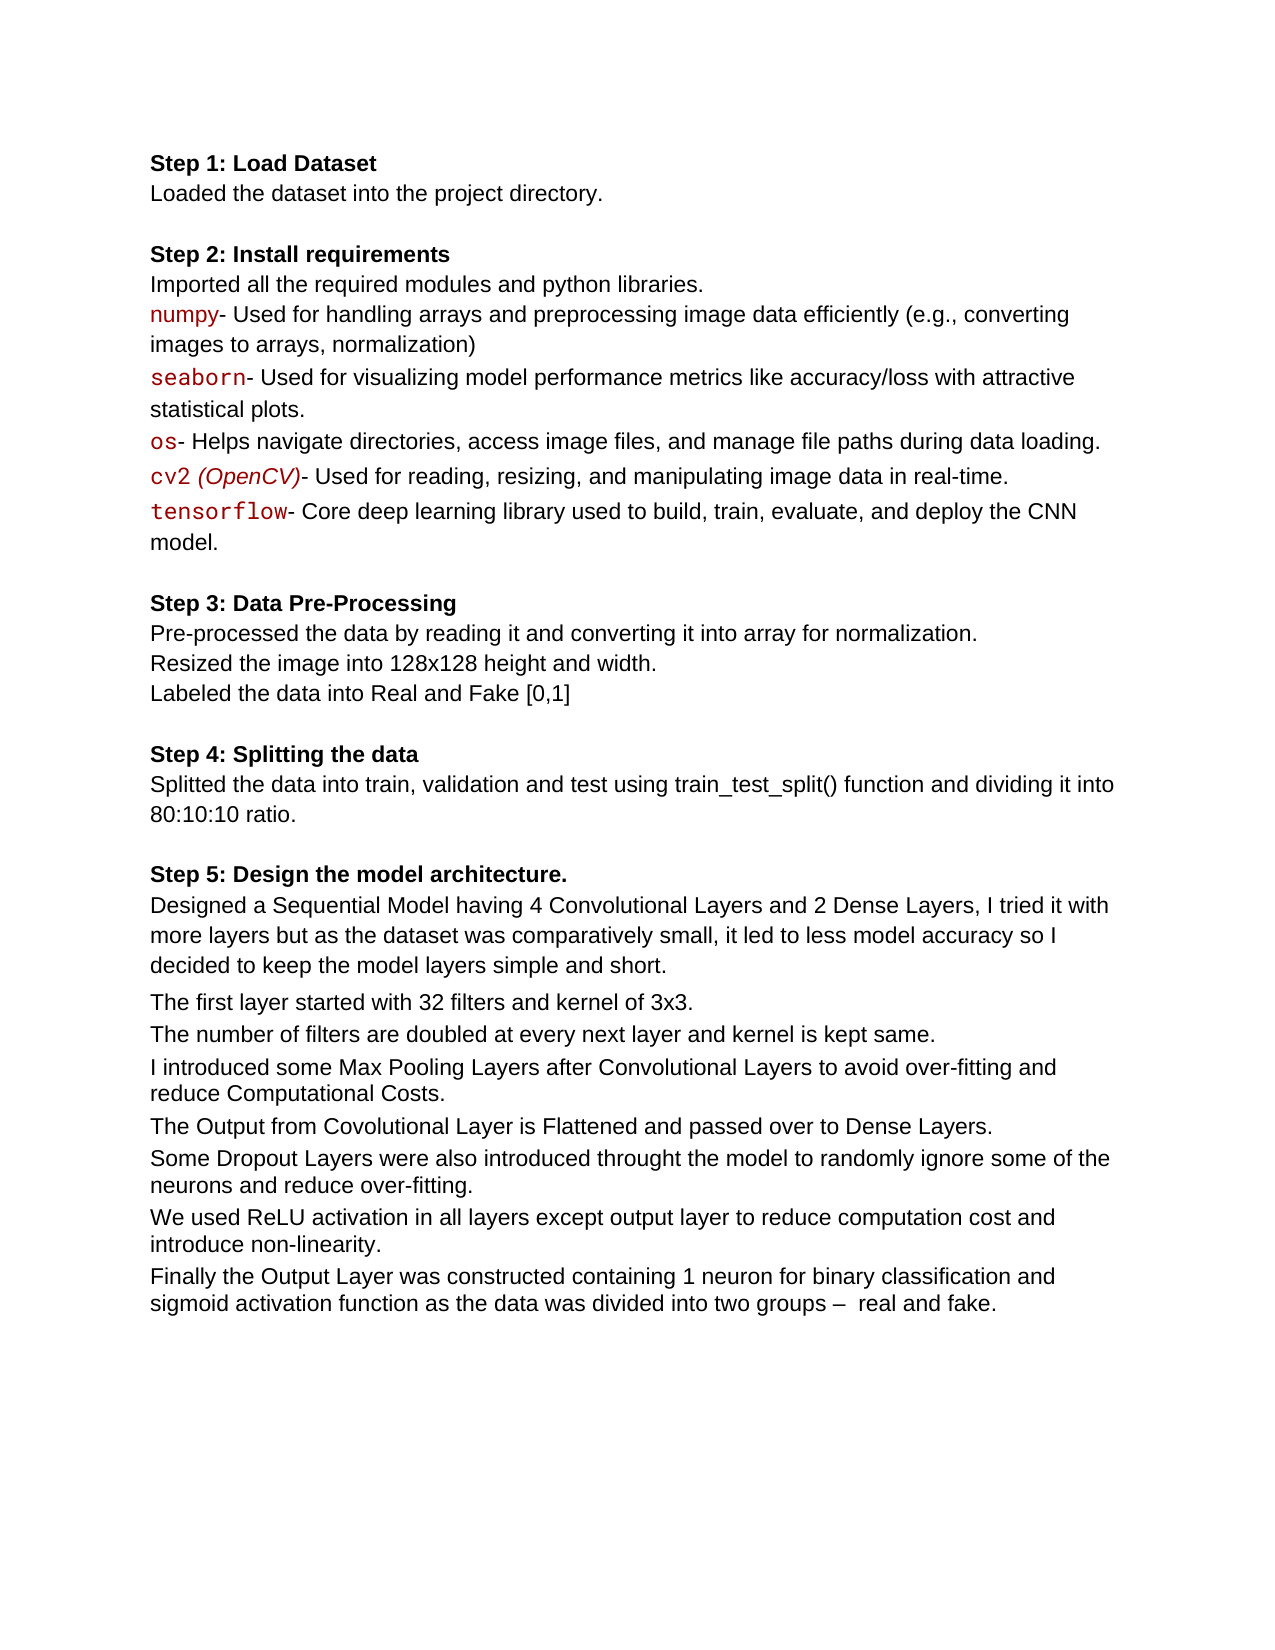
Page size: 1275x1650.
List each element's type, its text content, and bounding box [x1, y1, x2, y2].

text Imported all the required modules and python libraries. [150, 271, 1125, 297]
text Step 3: Data Pre-Processing [150, 589, 1125, 616]
text The first layer started with 32 filters and kernel of 3x3. [150, 988, 1125, 1015]
text I introduced some Max Pooling Layers after Convolutional Layers to avoid over-fitting and reduce Computational Costs. [150, 1054, 1125, 1106]
text os- Helps navigate directories, access image files, and manage file paths during data loading. [150, 426, 1125, 456]
text tensorflow- Core deep learning library used to build, train, evaluate, and deploy the CNN model. [150, 495, 1125, 556]
text Splitted the data into train, validation and test using train_test_split() function and dividing it into 80:10:10 ratio. [150, 771, 1125, 827]
text Some Dropout Layers were also introduced throught the model to randomly ignore some of the neurons and reduce over-fitting. [150, 1145, 1125, 1198]
text seaborn- Used for visualizing model performance metrics like accuracy/loss with attractive statistical plots. [150, 361, 1125, 422]
text The number of filters are doubled at every next layer and kernel is kept same. [150, 1021, 1125, 1047]
text Step 2: Install requirements [150, 241, 1125, 267]
text Step 4: Splitting the data [150, 741, 1125, 767]
text Finally the Output Layer was constructed containing 1 neuron for binary classification and sigmoid activation function as the data was divided into two groups – real and fake. [150, 1263, 1125, 1316]
text Pre-processed the data by reading it and converting it into array for normalization. [150, 620, 1125, 646]
text Labeled the data into Real and Fake [0,1] [150, 680, 1125, 707]
text numpy- Used for handling arrays and preprocessing image data efficiently (e.g., converting images to arrays, normalization) [150, 301, 1125, 358]
text Step 5: Design the model architecture. [150, 861, 1125, 888]
text Designed a Sequential Model having 4 Convolutional Layers and 2 Dense Layers, I tried it with more layers but as the dataset was comparatively small, it led to less model accuracy so I decided to keep the model layers simple and short. [150, 892, 1125, 978]
text Resized the image into 128x128 height and width. [150, 650, 1125, 676]
text Loaded the dataset into the project directory. [150, 180, 1125, 207]
text The Output from Covolutional Layer is Flattened and passed over to Dense Layers. [150, 1113, 1125, 1139]
text Step 1: Load Dataset [150, 150, 1125, 176]
text cv2 (OpenCV)- Used for reading, resizing, and manipulating image data in real-time. [150, 460, 1125, 491]
text We used ReLU activation in all layers except output layer to reduce computation cost and introduce non-linearity. [150, 1204, 1125, 1257]
